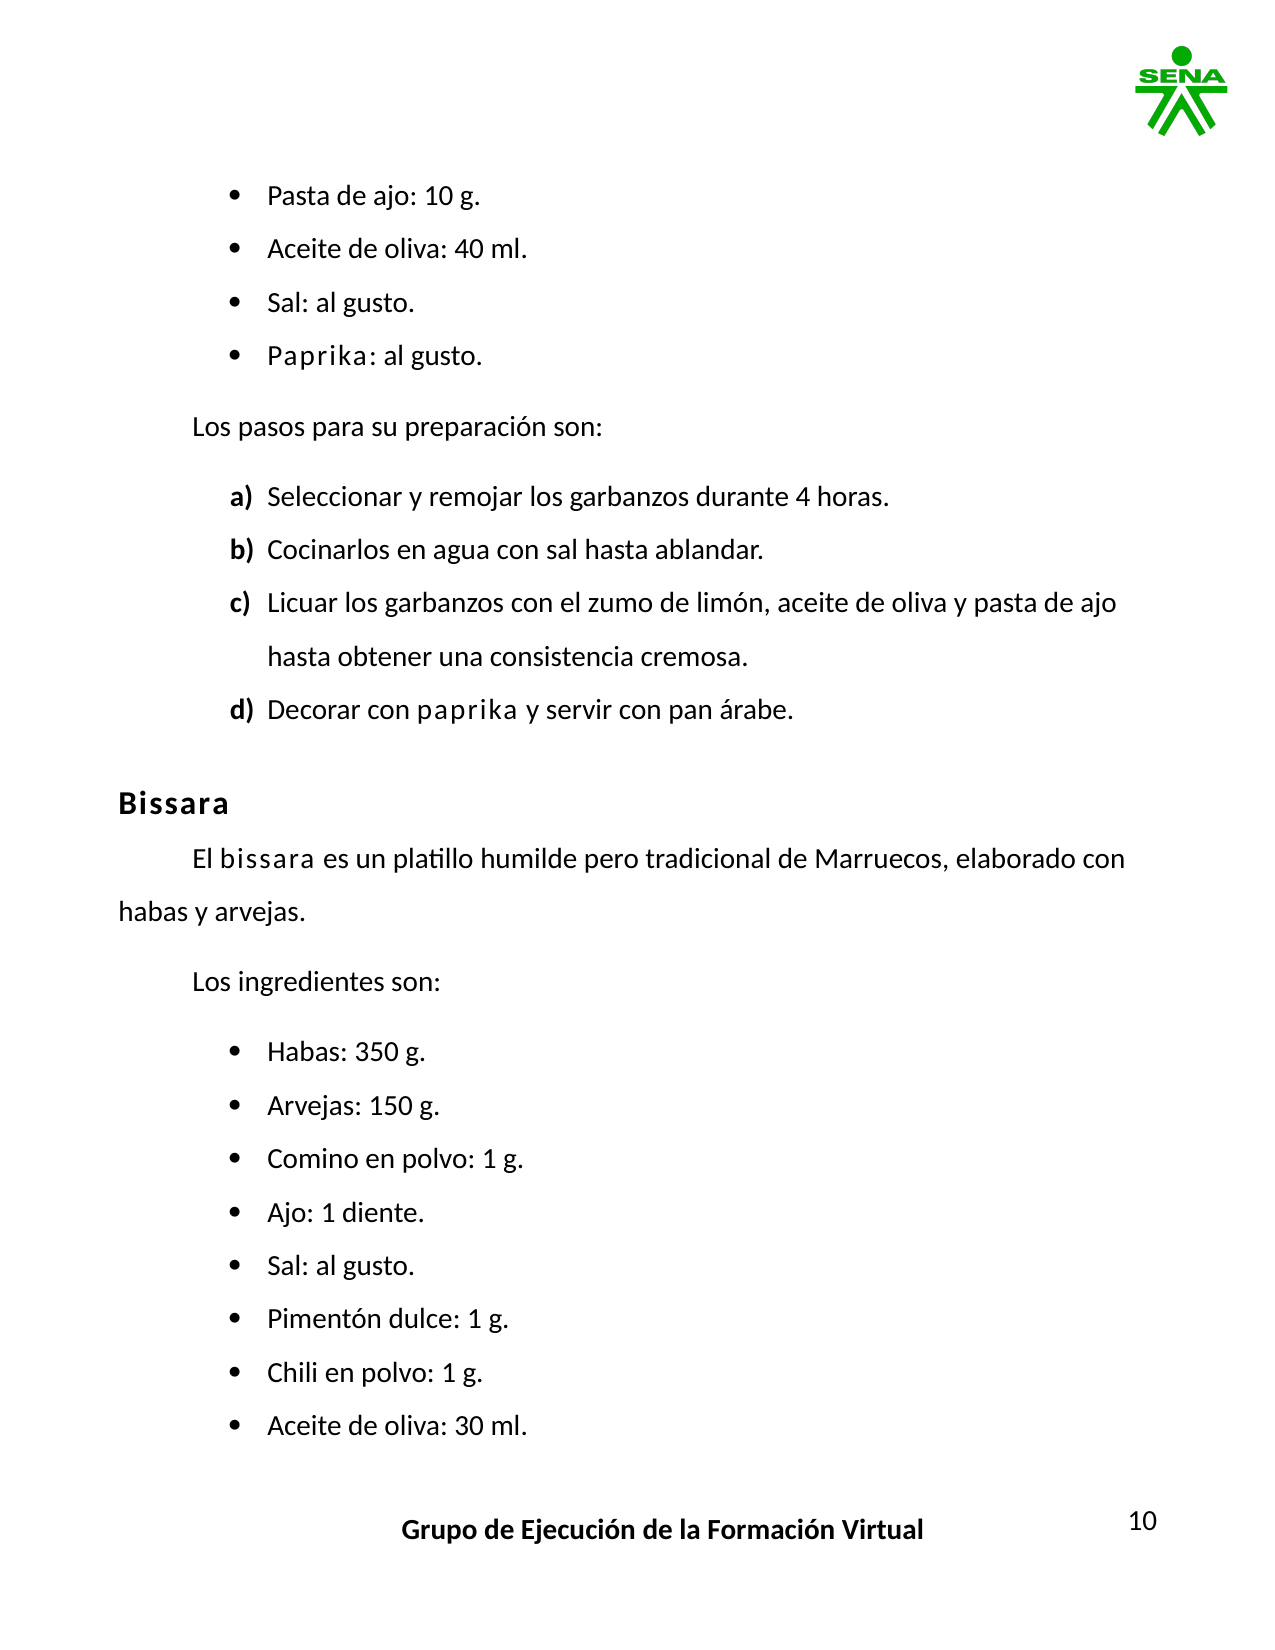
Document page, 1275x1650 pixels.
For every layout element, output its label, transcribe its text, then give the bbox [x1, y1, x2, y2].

list Seleccionar y remojar los garbanzos durante 4 horas. [229, 478, 1157, 513]
list Sal: al gusto. [229, 1247, 1157, 1283]
list Pasta de ajo: 10 g. [229, 177, 1157, 213]
list Habas: 350 g. [229, 1033, 1157, 1069]
list Arvejas: 150 g. [229, 1087, 1157, 1122]
list Licuar los garbanzos con el zumo de limón, aceite de oliva y pasta de ajo hasta obtener una consistencia cremosa. [229, 584, 1157, 674]
list Decorar con paprika y servir con pan árabe. [229, 691, 1157, 727]
text Los ingredientes son: [118, 963, 1157, 999]
list Ajo: 1 diente. [229, 1194, 1157, 1229]
list Chili en polvo: 1 g. [229, 1354, 1157, 1390]
list Cocinarlos en agua con sal hasta ablandar. [229, 531, 1157, 567]
list Aceite de oliva: 30 ml. [229, 1407, 1157, 1443]
picture [1135, 46, 1228, 136]
subtitle Bissara [118, 782, 1157, 823]
text Los pasos para su preparación son: [118, 408, 1157, 443]
list Sal: al gusto. [229, 284, 1157, 320]
list Paprika: al gusto. [229, 337, 1157, 373]
text El bissara es un platillo humilde pero tradicional de Marruecos, elaborado con habas y arvejas. [118, 840, 1157, 929]
list Pimentón dulce: 1 g. [229, 1301, 1157, 1336]
list Comino en polvo: 1 g. [229, 1140, 1157, 1176]
list Aceite de oliva: 40 ml. [229, 231, 1157, 266]
